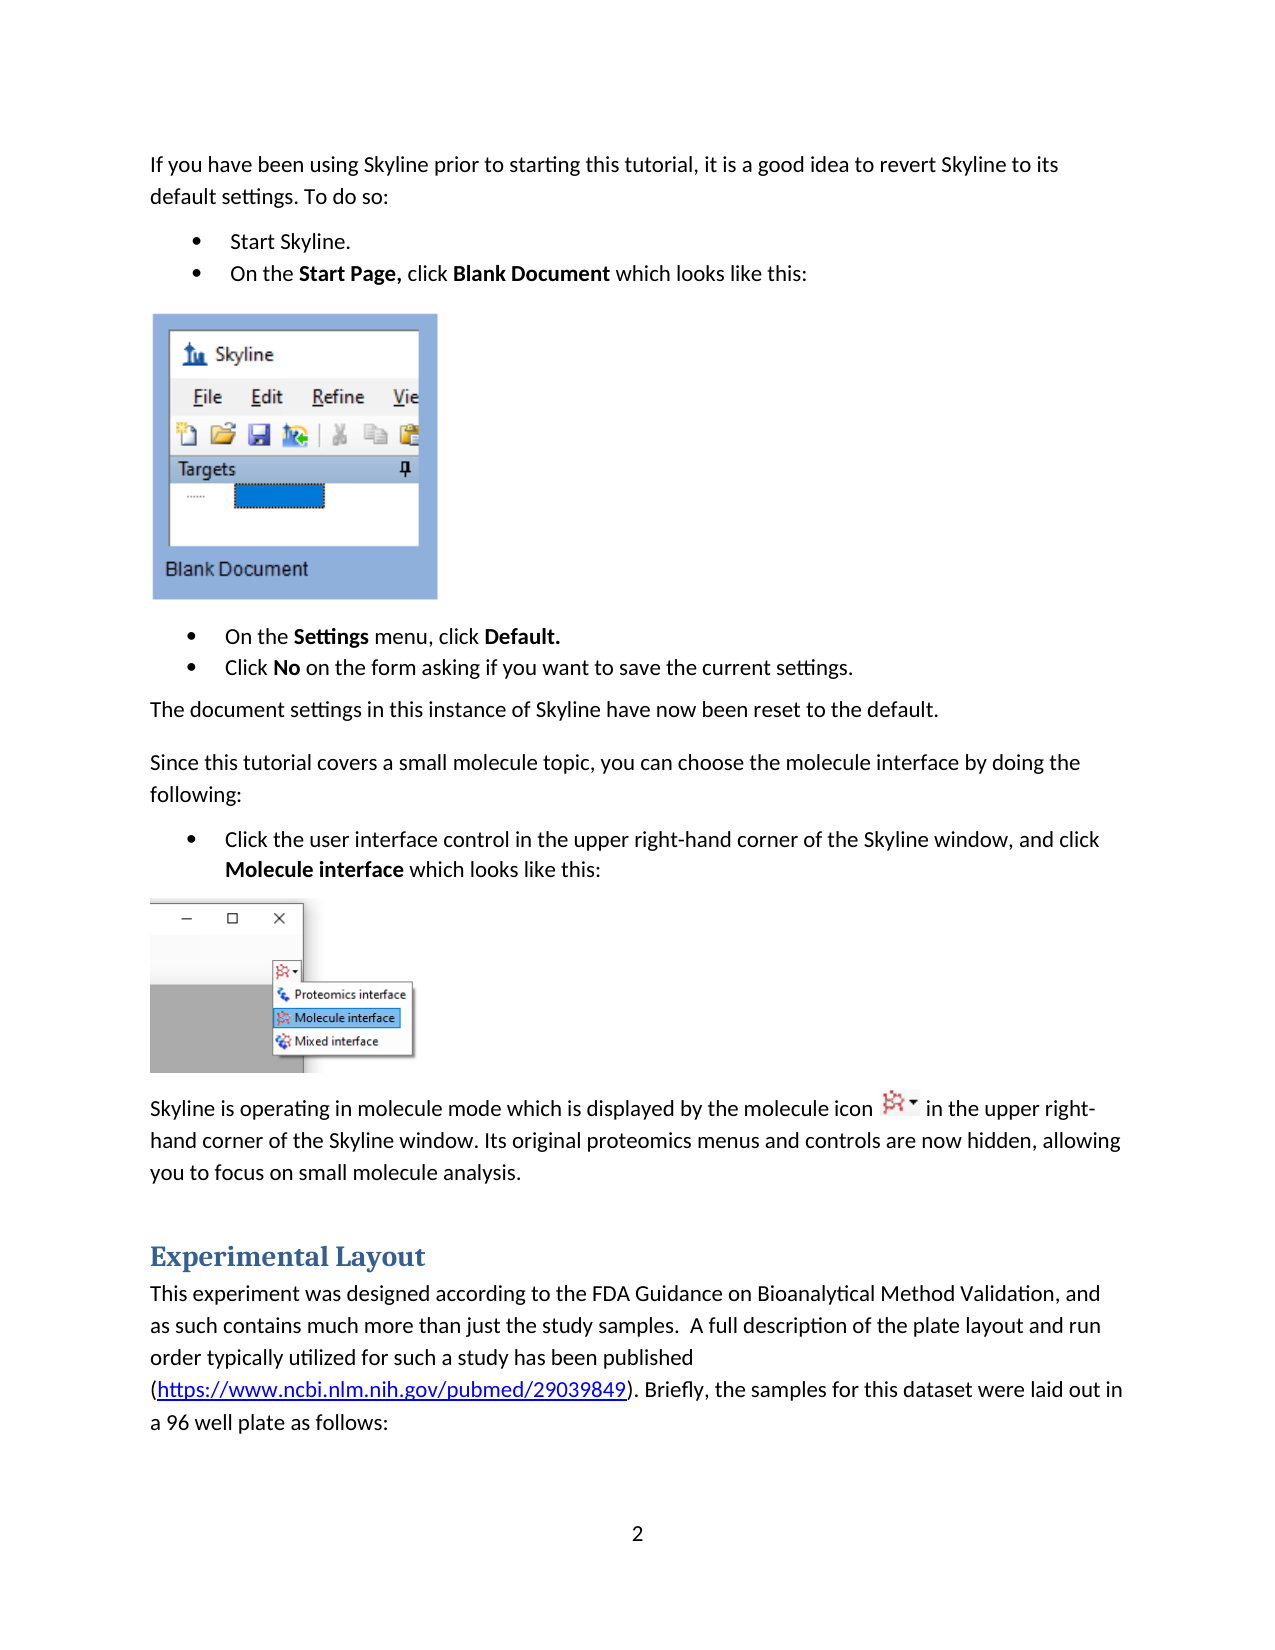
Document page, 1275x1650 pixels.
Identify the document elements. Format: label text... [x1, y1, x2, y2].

list Click the user interface control in the upper right-hand corner of the Skyline window, and click Molecule interface which looks like this: [187, 825, 1125, 883]
list Click No on the form asking if you want to save the current settings. [187, 653, 1125, 681]
list Start Skyline. [193, 227, 1125, 255]
picture [150, 312, 444, 606]
list On the Start Page, click Blank Document which looks like this: [193, 259, 1125, 287]
text This experiment was designed according to the FDA Guidance on Bioanalytical Method Validation, and as such contains much more than just the study samples. A full description of the plate layout and run order typically utilized for such a study has been published (https://www.ncbi.nlm.nih.gov/pubmed/29039849). Briefly, the samples for this dataset were laid out in a 96 well plate as follows: [150, 1279, 1125, 1436]
picture [879, 1089, 921, 1116]
text Skyline is operating in molecule mode which is displayed by the molecule icon in the upper right-hand corner of the Skyline window. Its original proteomics menus and controls are now hidden, allowing you to focus on small molecule analysis. [150, 1090, 1125, 1186]
subtitle Experimental Layout [150, 1240, 1125, 1274]
text If you have been using Skyline prior to starting this tutorial, it is a good idea to revert Skyline to its default settings. To do so: [150, 150, 1125, 210]
text The document settings in this instance of Skyline have now been reset to the default. [150, 695, 1125, 723]
picture [150, 898, 420, 1073]
text Since this tutorial covers a small molecule topic, you can choose the molecule interface by doing the following: [150, 748, 1125, 809]
list On the Settings menu, click Default. [187, 622, 1125, 651]
